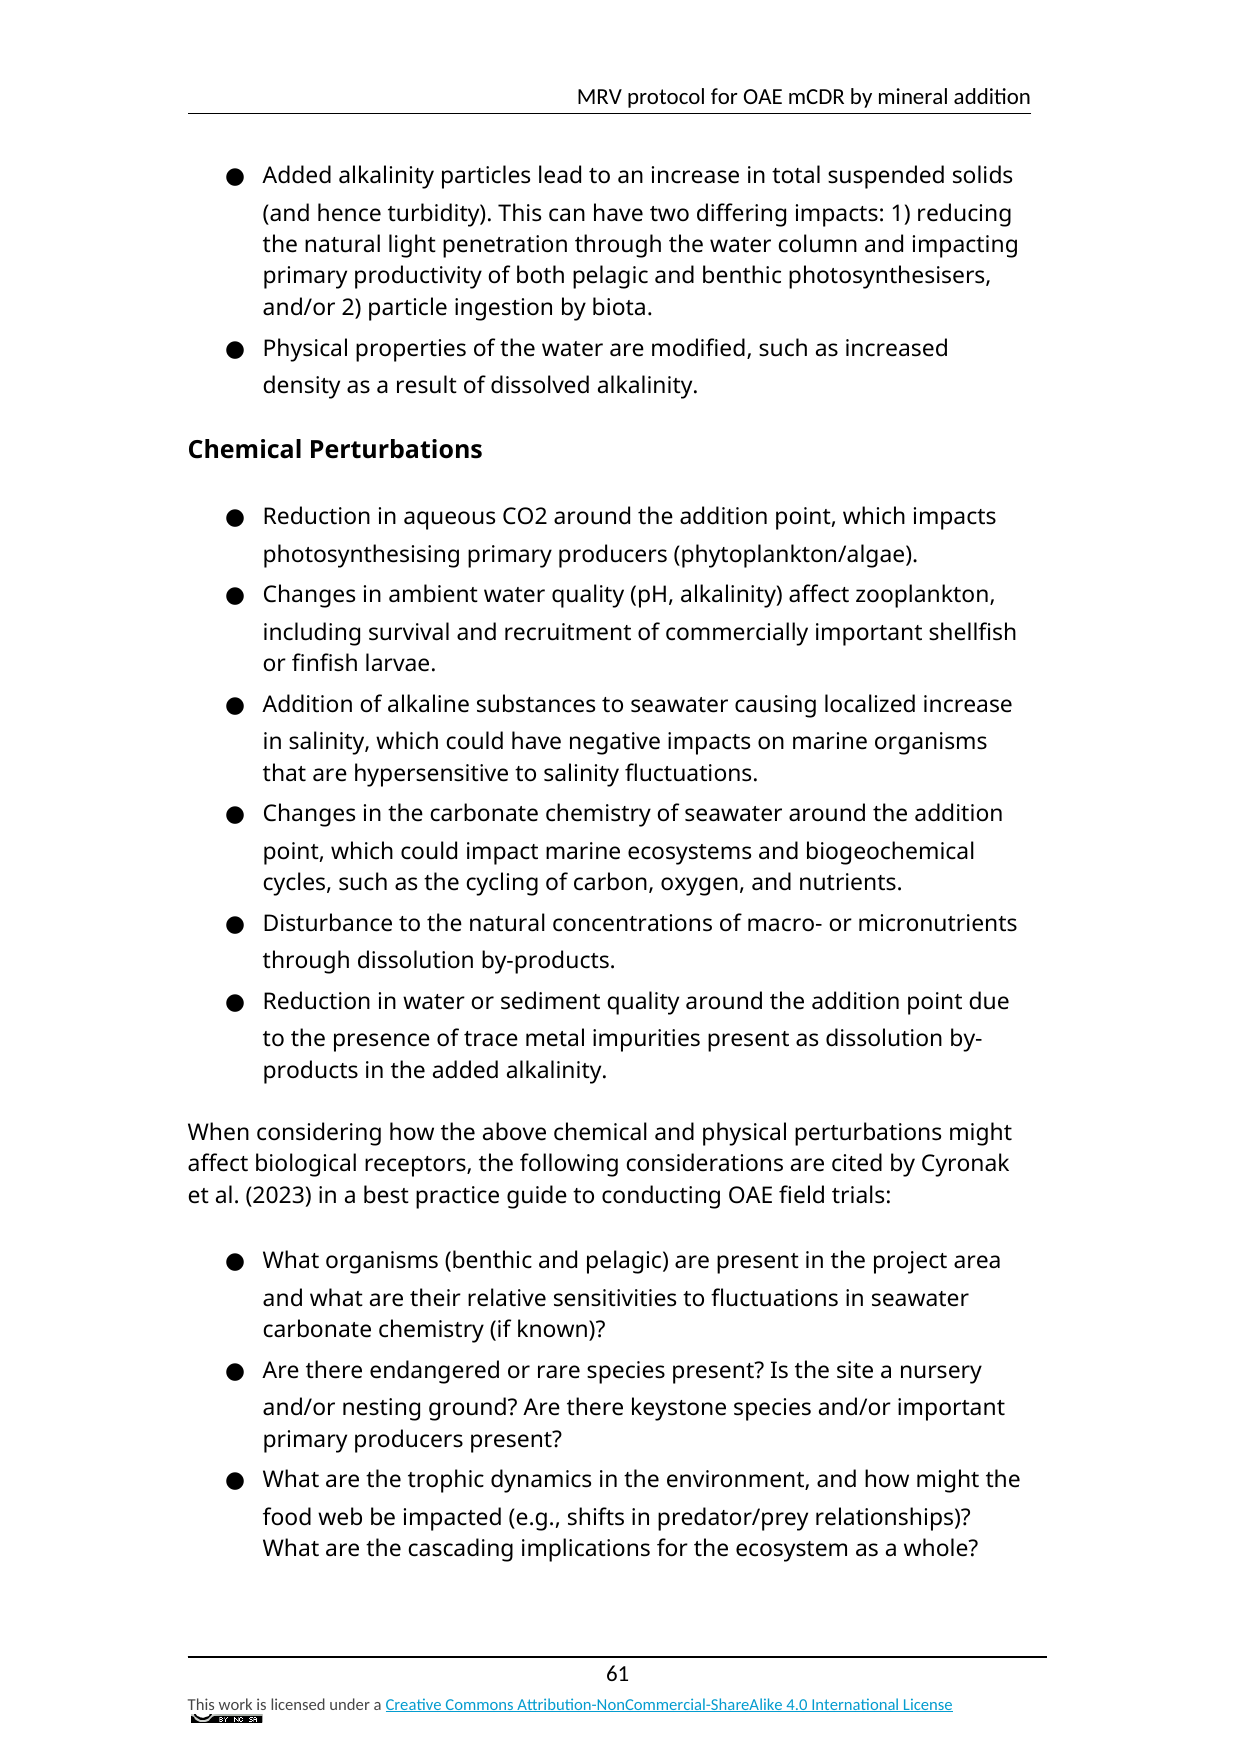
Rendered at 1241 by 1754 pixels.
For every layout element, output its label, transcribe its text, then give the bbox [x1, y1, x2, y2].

list Physical properties of the water are modified, such as increased density as a result of dissolved alkalinity. [225, 322, 1031, 400]
text Chemical Perturbations [187, 431, 1031, 466]
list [225, 1454, 1031, 1563]
picture [191, 1714, 263, 1723]
list Reduction in aqueous CO2 around the addition point, which impacts photosynthesising primary producers (phytoplankton/algae). [225, 491, 1031, 569]
list Changes in the carbonate chemistry of seawater around the addition point, which could impact marine ecosystems and biogeochemical cycles, such as the cycling of carbon, oxygen, and nutrients. [225, 788, 1031, 897]
list Addition of alkaline substances to seawater causing localized increase in salinity, which could have negative impacts on marine organisms that are hypersensitive to salinity fluctuations. [225, 678, 1031, 788]
list What organisms (benthic and pelagic) are present in the project area and what are their relative sensitivities to fluctuations in seawater carbonate chemistry (if known)? [225, 1235, 1031, 1344]
list Changes in ambient water quality (pH, alkalinity) affect zooplankton, including survival and recruitment of commercially important shellfish or finfish larvae. [225, 569, 1031, 678]
list Are there endangered or rare species present? Is the site a nursery and/or nesting ground? Are there keystone species and/or important primary producers present? [225, 1344, 1031, 1454]
list Disturbance to the natural concentrations of macro- or micronutrients through dissolution by-products. [225, 897, 1031, 975]
text When considering how the above chemical and physical perturbations might affect biological receptors, the following considerations are cited by Cyronak et al. (2023) in a best practice guide to conducting OAE field trials: [187, 1116, 1031, 1210]
list Reduction in water or sediment quality around the addition point due to the presence of trace metal impurities present as dissolution by-products in the added alkalinity. [225, 975, 1031, 1085]
list Added alkalinity particles lead to an increase in total suspended solids (and hence turbidity). This can have two differing impacts: 1) reducing the natural light penetration through the water column and impacting primary productivity of both pelagic and benthic photosynthesisers, and/or 2) particle ingestion by biota. [225, 150, 1031, 322]
